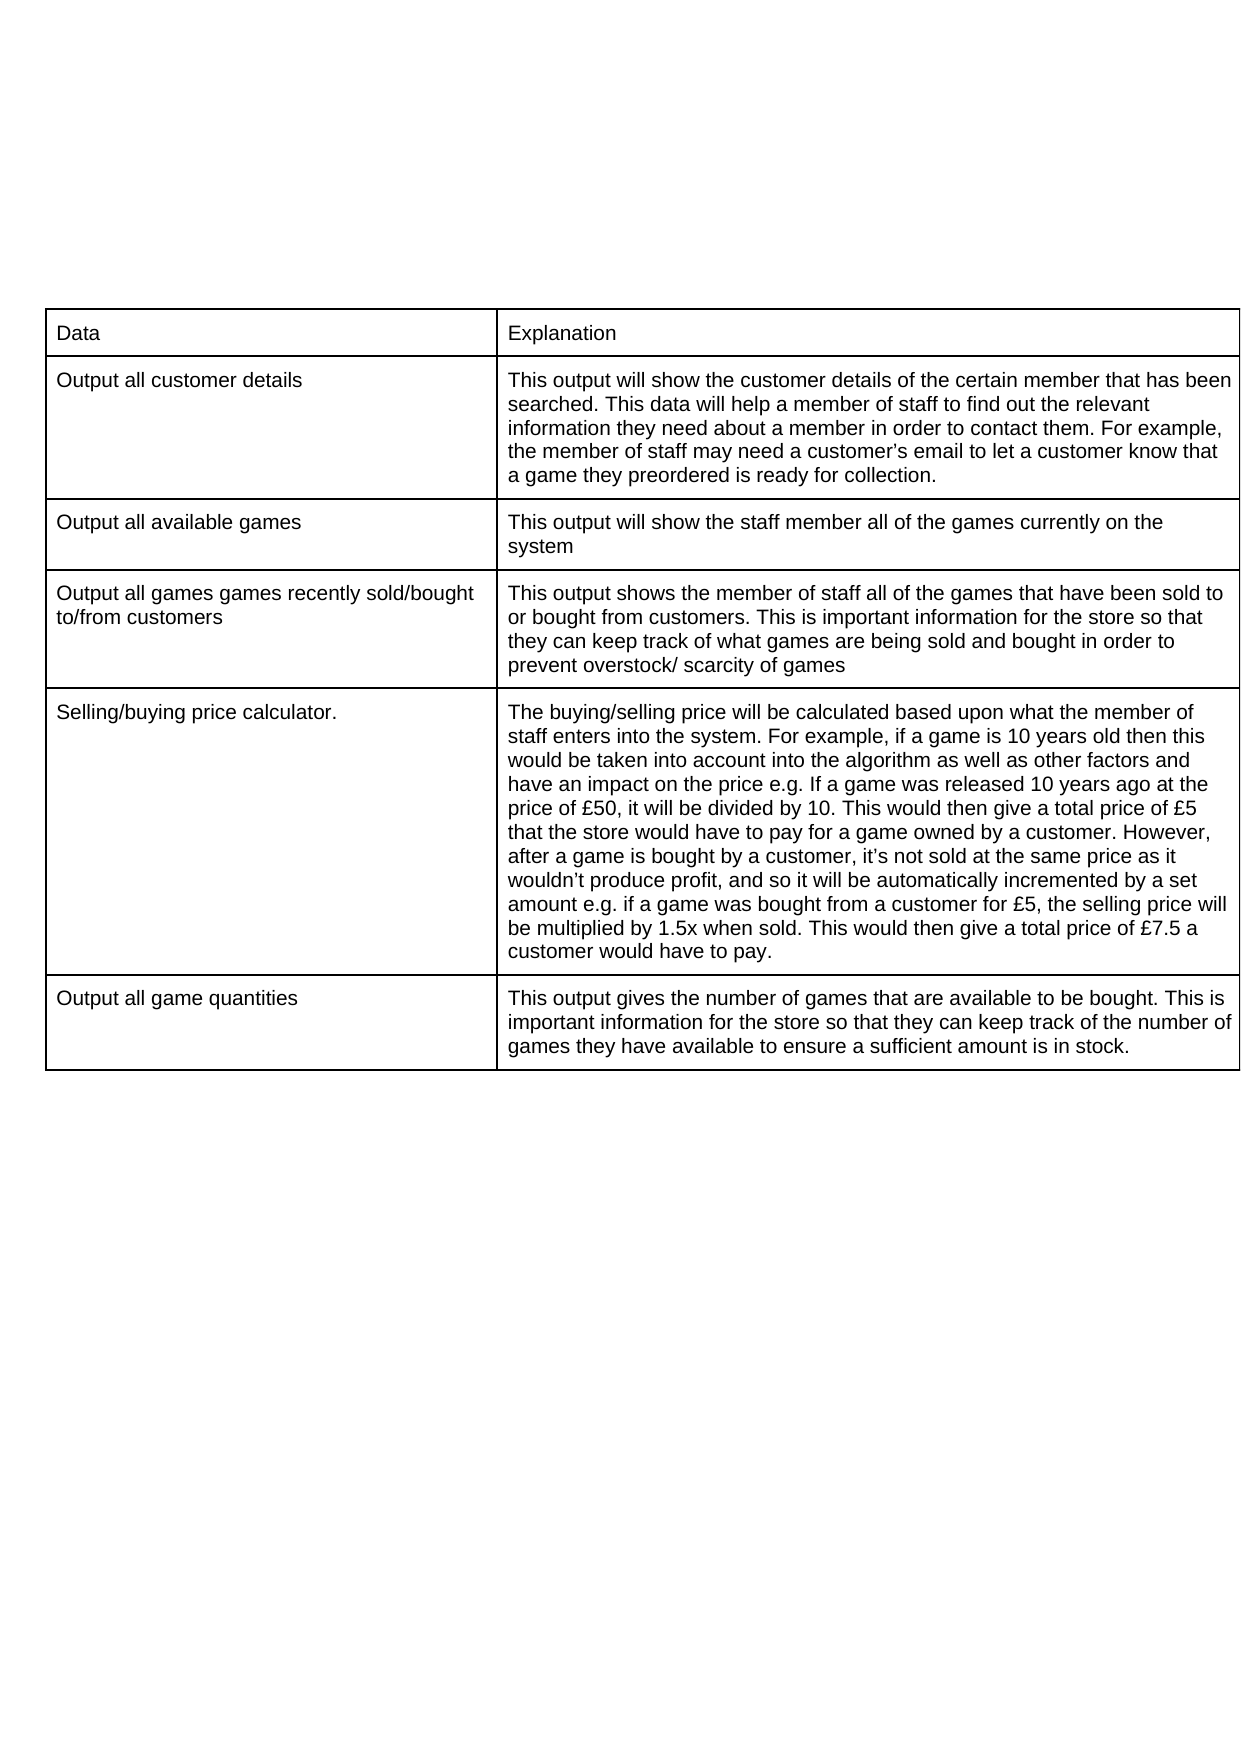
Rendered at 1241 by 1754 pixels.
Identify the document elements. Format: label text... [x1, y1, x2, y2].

table_cell Output all customer details [47, 357, 496, 498]
table_cell The buying/selling price will be calculated based upon what the member of staff enters into the system. For example, if a game is 10 years old then this would be taken into account into the algorithm as well as other factors and have an impact on the price e.g. If a game was released 10 years ago at the price of £50, it will be divided by 10. This would then give a total price of £5 that the store would have to pay for a game owned by a customer. However, after a game is bought by a customer, it’s not sold at the same price as it wouldn’t produce profit, and so it will be automatically incremented by a set amount e.g. if a game was bought from a customer for £5, the selling price will be multiplied by 1.5x when sold. This would then give a total price of £7.5 a customer would have to pay. [498, 689, 1239, 974]
table_cell This output shows the member of staff all of the games that have been sold to or bought from customers. This is important information for the store so that they can keep track of what games are being sold and bought in order to prevent overstock/ scarcity of games [498, 571, 1239, 687]
table_cell Output all game quantities [47, 976, 496, 1068]
table_header Data [47, 310, 496, 355]
table_cell Output all available games [47, 500, 496, 568]
table_header Explanation [498, 310, 1239, 355]
table_cell This output gives the number of games that are available to be bought. This is important information for the store so that they can keep track of the number of games they have available to ensure a sufficient amount is in stock. [498, 976, 1239, 1068]
table_cell Selling/buying price calculator. [47, 689, 496, 974]
table_cell This output will show the staff member all of the games currently on the system [498, 500, 1239, 568]
table_cell This output will show the customer details of the certain member that has been searched. This data will help a member of staff to find out the relevant information they need about a member in order to contact them. For example, the member of staff may need a customer’s email to let a customer know that a game they preordered is ready for collection. [498, 357, 1239, 498]
table_cell Output all games games recently sold/bought to/from customers [47, 571, 496, 687]
